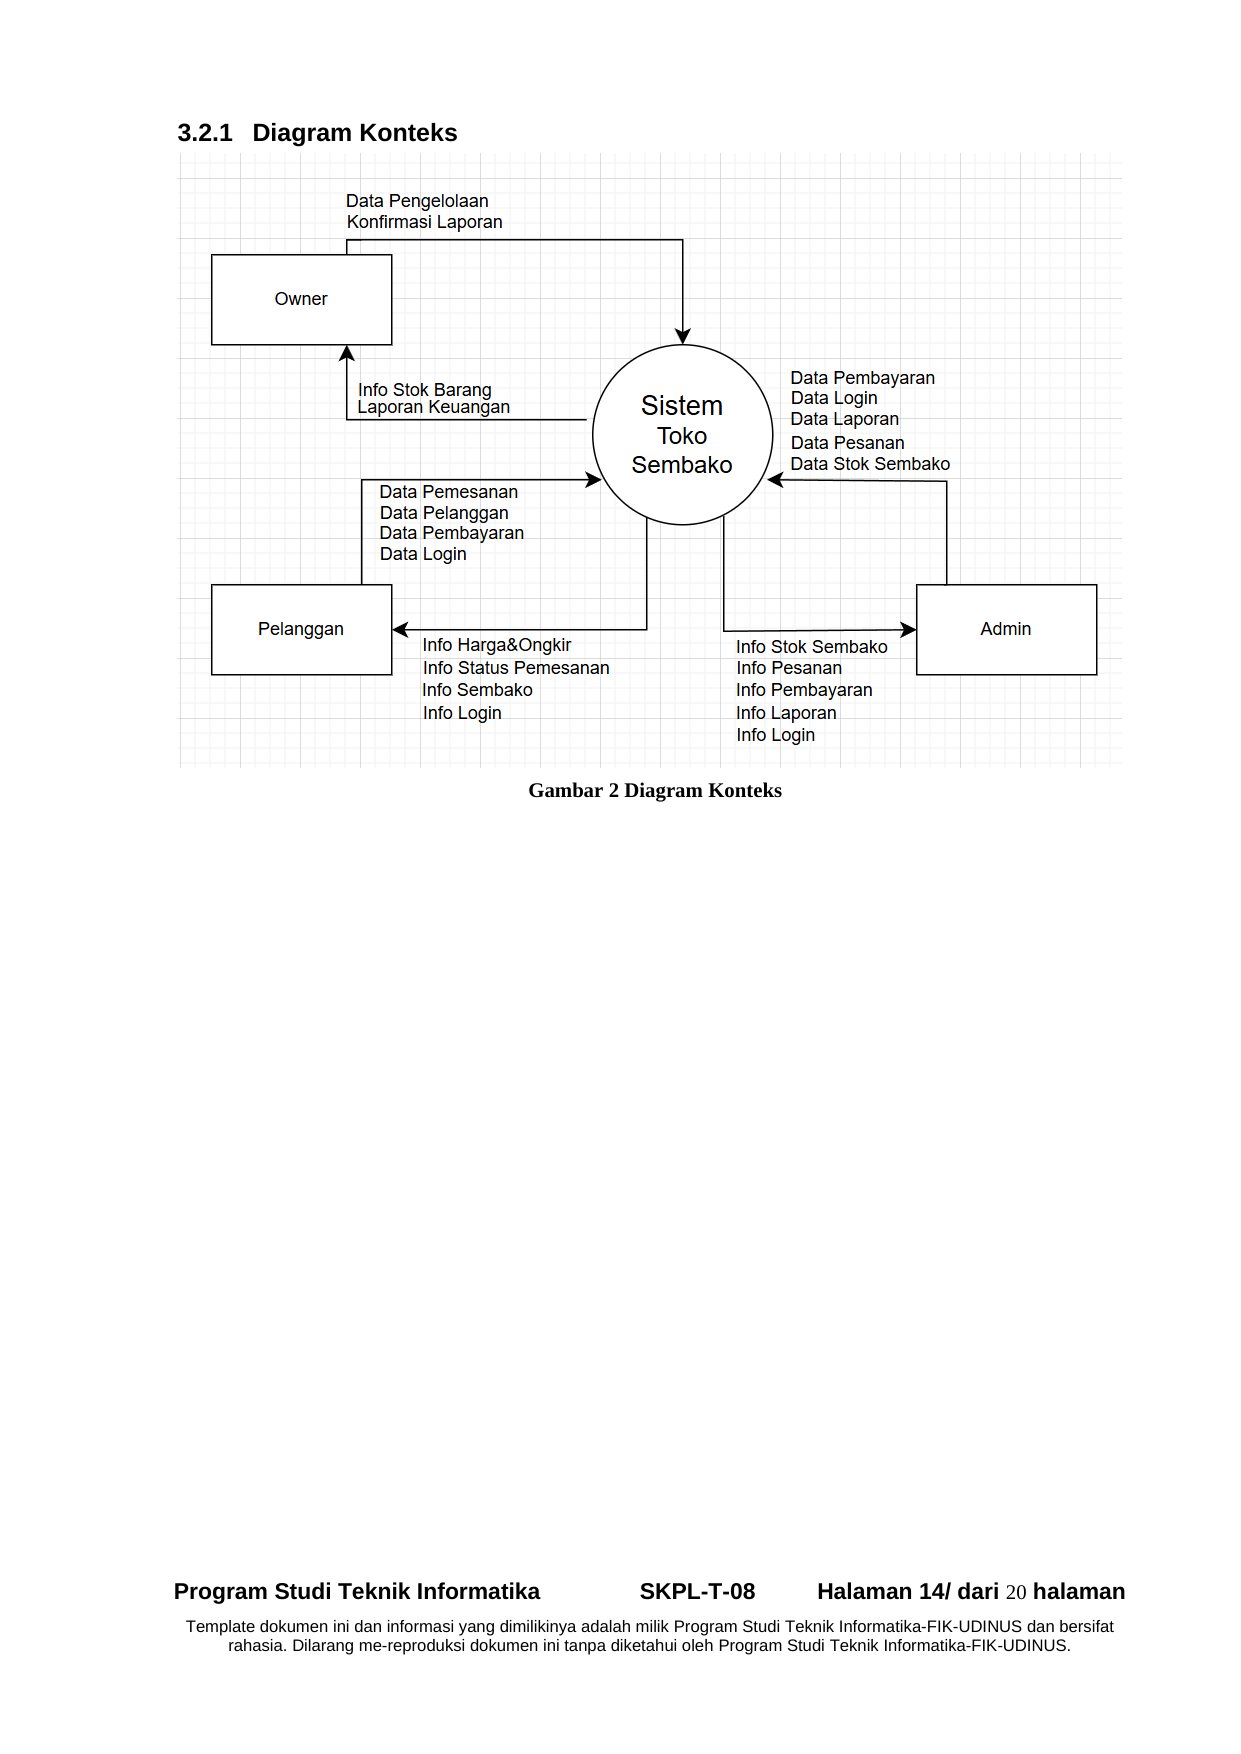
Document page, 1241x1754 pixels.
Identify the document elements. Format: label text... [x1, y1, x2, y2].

picture [177, 153, 1123, 768]
subtitle Diagram Konteks [177, 118, 1122, 147]
text Gambar 2 Diagram Konteks [297, 778, 1013, 802]
